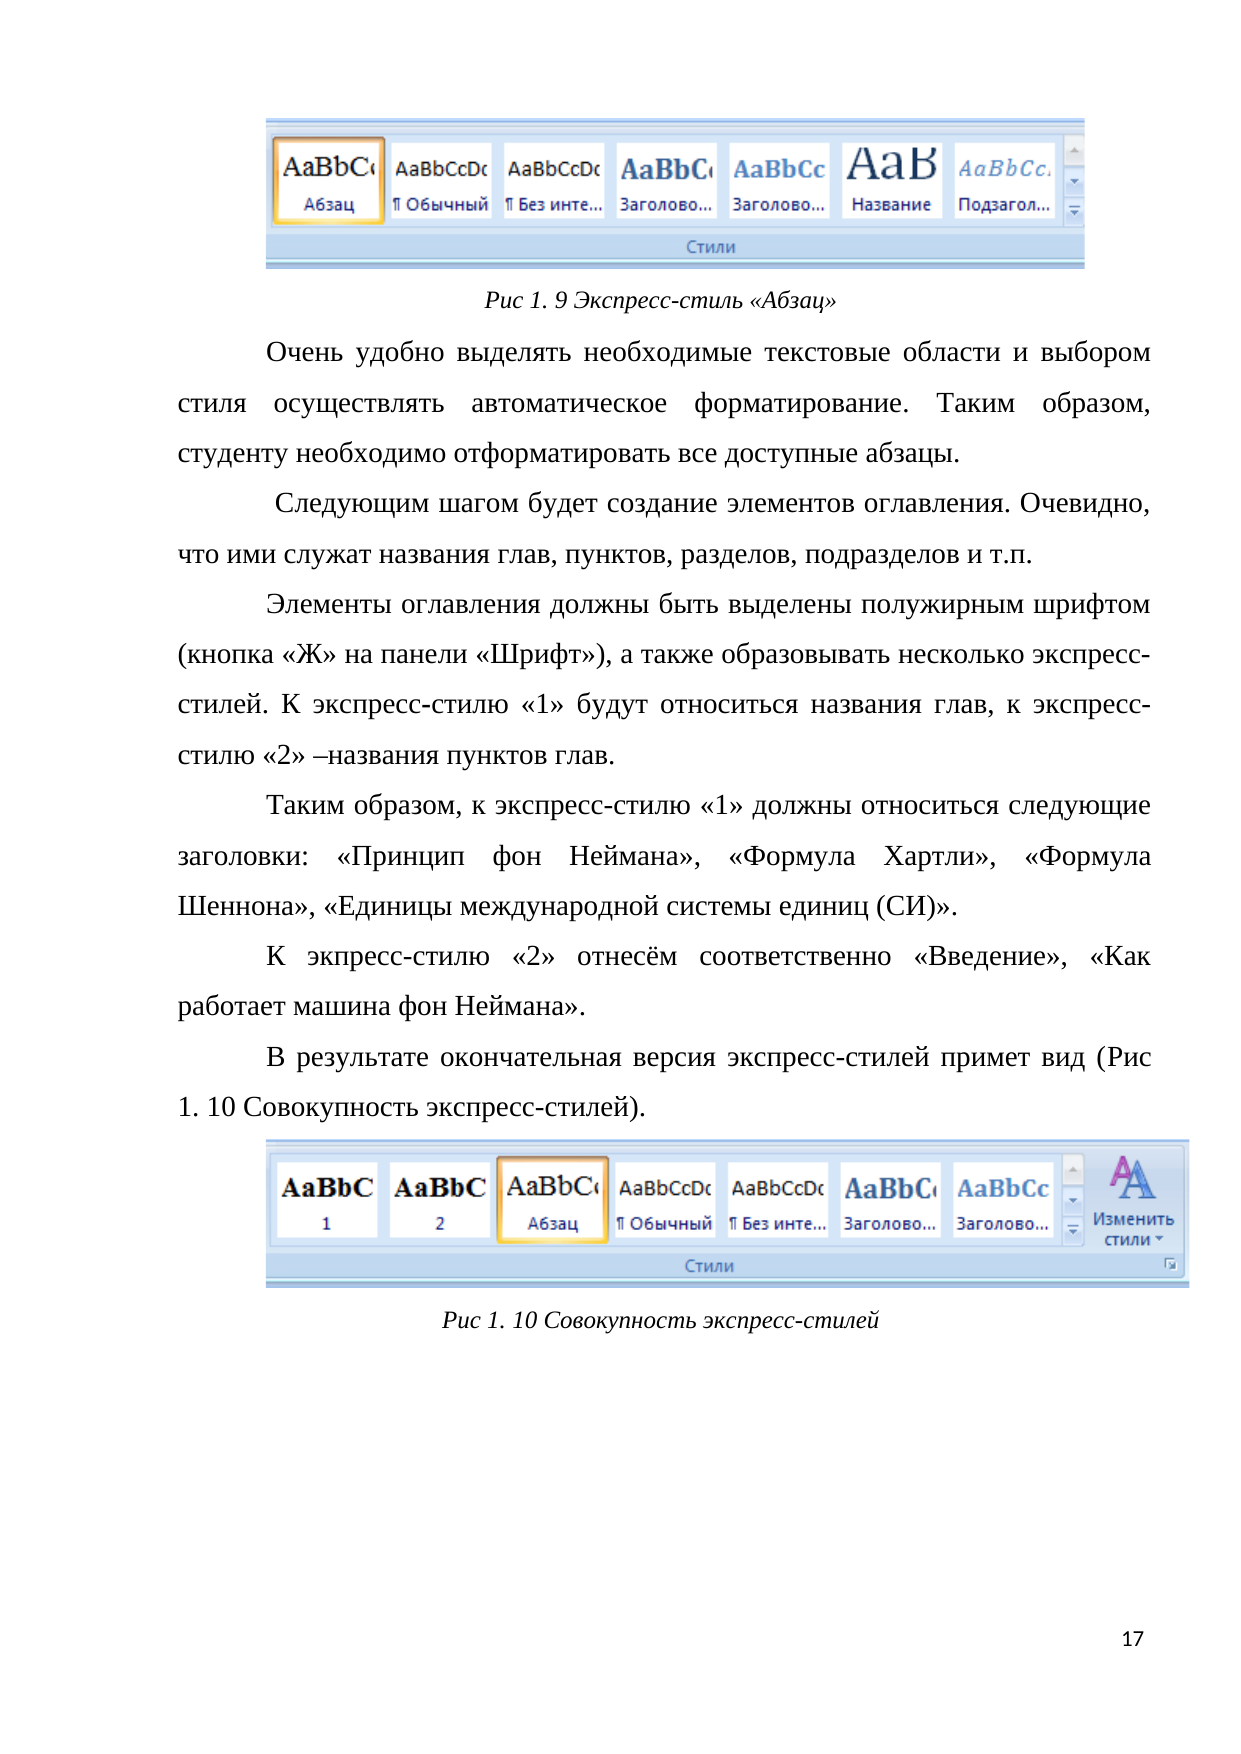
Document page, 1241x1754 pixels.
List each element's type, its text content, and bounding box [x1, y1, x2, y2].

text В результате окончательная версия экспресс-стилей примет вид (Рис 1. 10 Совокупность экспресс-стилей). [177, 1039, 1152, 1123]
text Рис 1. 10 Совокупность экспресс-стилей [177, 1305, 1144, 1333]
picture [265, 1139, 1190, 1288]
text Таким образом, к экспресс-стилю «1» должны относиться следующие заголовки: «Принцип фон Неймана», «Формула Хартли», «Формула Шеннона», «Единицы международной системы единиц (СИ)». [177, 787, 1152, 921]
text К экпресс-стилю «2» отнесём соответственно «Введение», «Как работает машина фон Неймана». [177, 938, 1152, 1022]
text Следующим шагом будет создание элементов оглавления. Очевидно, что ими служат названия глав, пунктов, разделов, подразделов и т.п. [177, 485, 1152, 569]
picture [265, 118, 1085, 269]
text Очень удобно выделять необходимые текстовые области и выбором стиля осуществлять автоматическое форматирование. Таким образом, студенту необходимо отформатировать все доступные абзацы. [177, 334, 1152, 469]
text Рис 1. 9 Экспресс-стиль «Абзац» [177, 285, 1144, 314]
text Элементы оглавления должны быть выделены полужирным шрифтом (кнопка «Ж» на панели «Шрифт»), а также образовывать несколько экспресс-стилей. К экспресс-стилю «1» будут относиться названия глав, к экспресс-стилю «2» –названия пунктов глав. [177, 586, 1152, 771]
